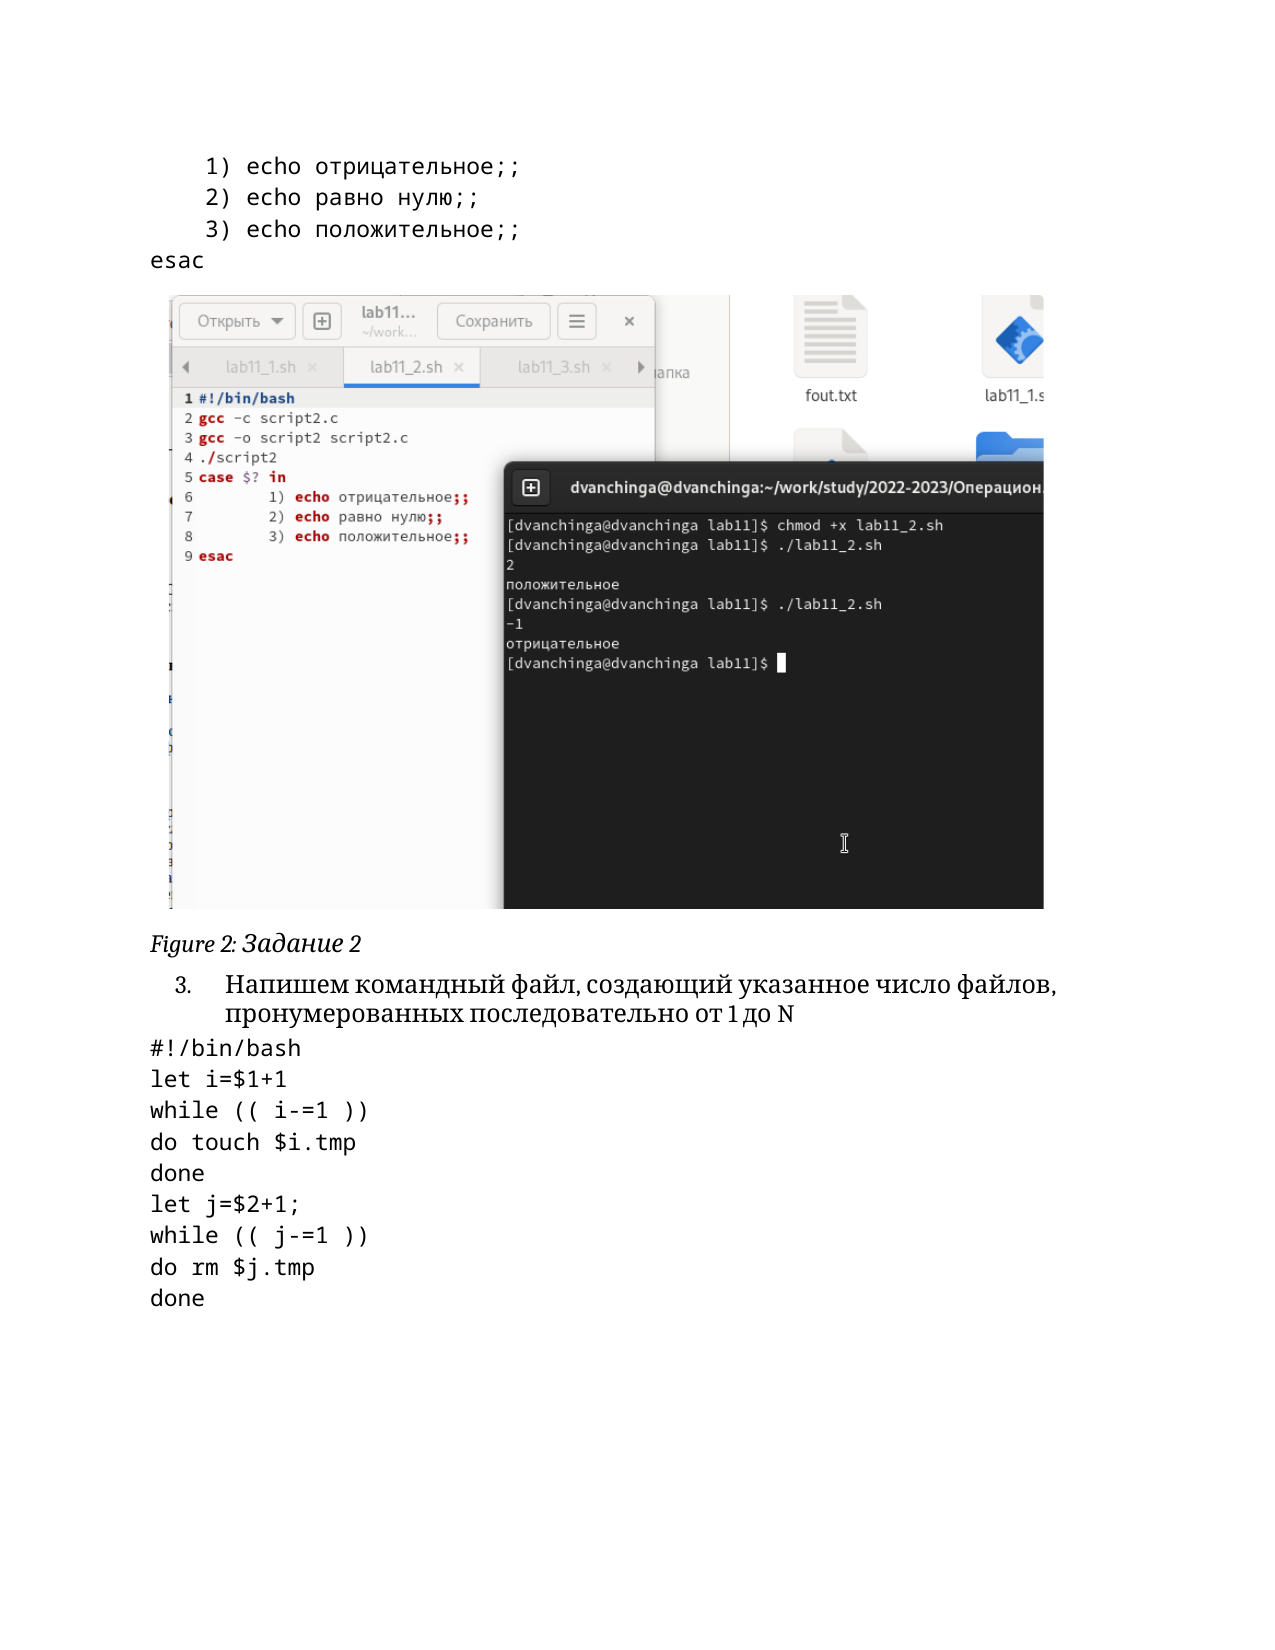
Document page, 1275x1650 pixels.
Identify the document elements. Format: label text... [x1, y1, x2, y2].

text #!/bin/bash let i=$1+1 while (( i-=1 )) do touch $i.tmp done let j=$2+1; while (( j-=1 )) do rm $j.tmp done [150, 1032, 1125, 1313]
picture [168, 295, 1044, 909]
list Напишем командный файл, создающий указанное число файлов, пронумерованных последовательно от 1 до N [175, 971, 1125, 1028]
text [150, 150, 1125, 275]
text Figure 2: Задание 2 [150, 929, 1125, 958]
